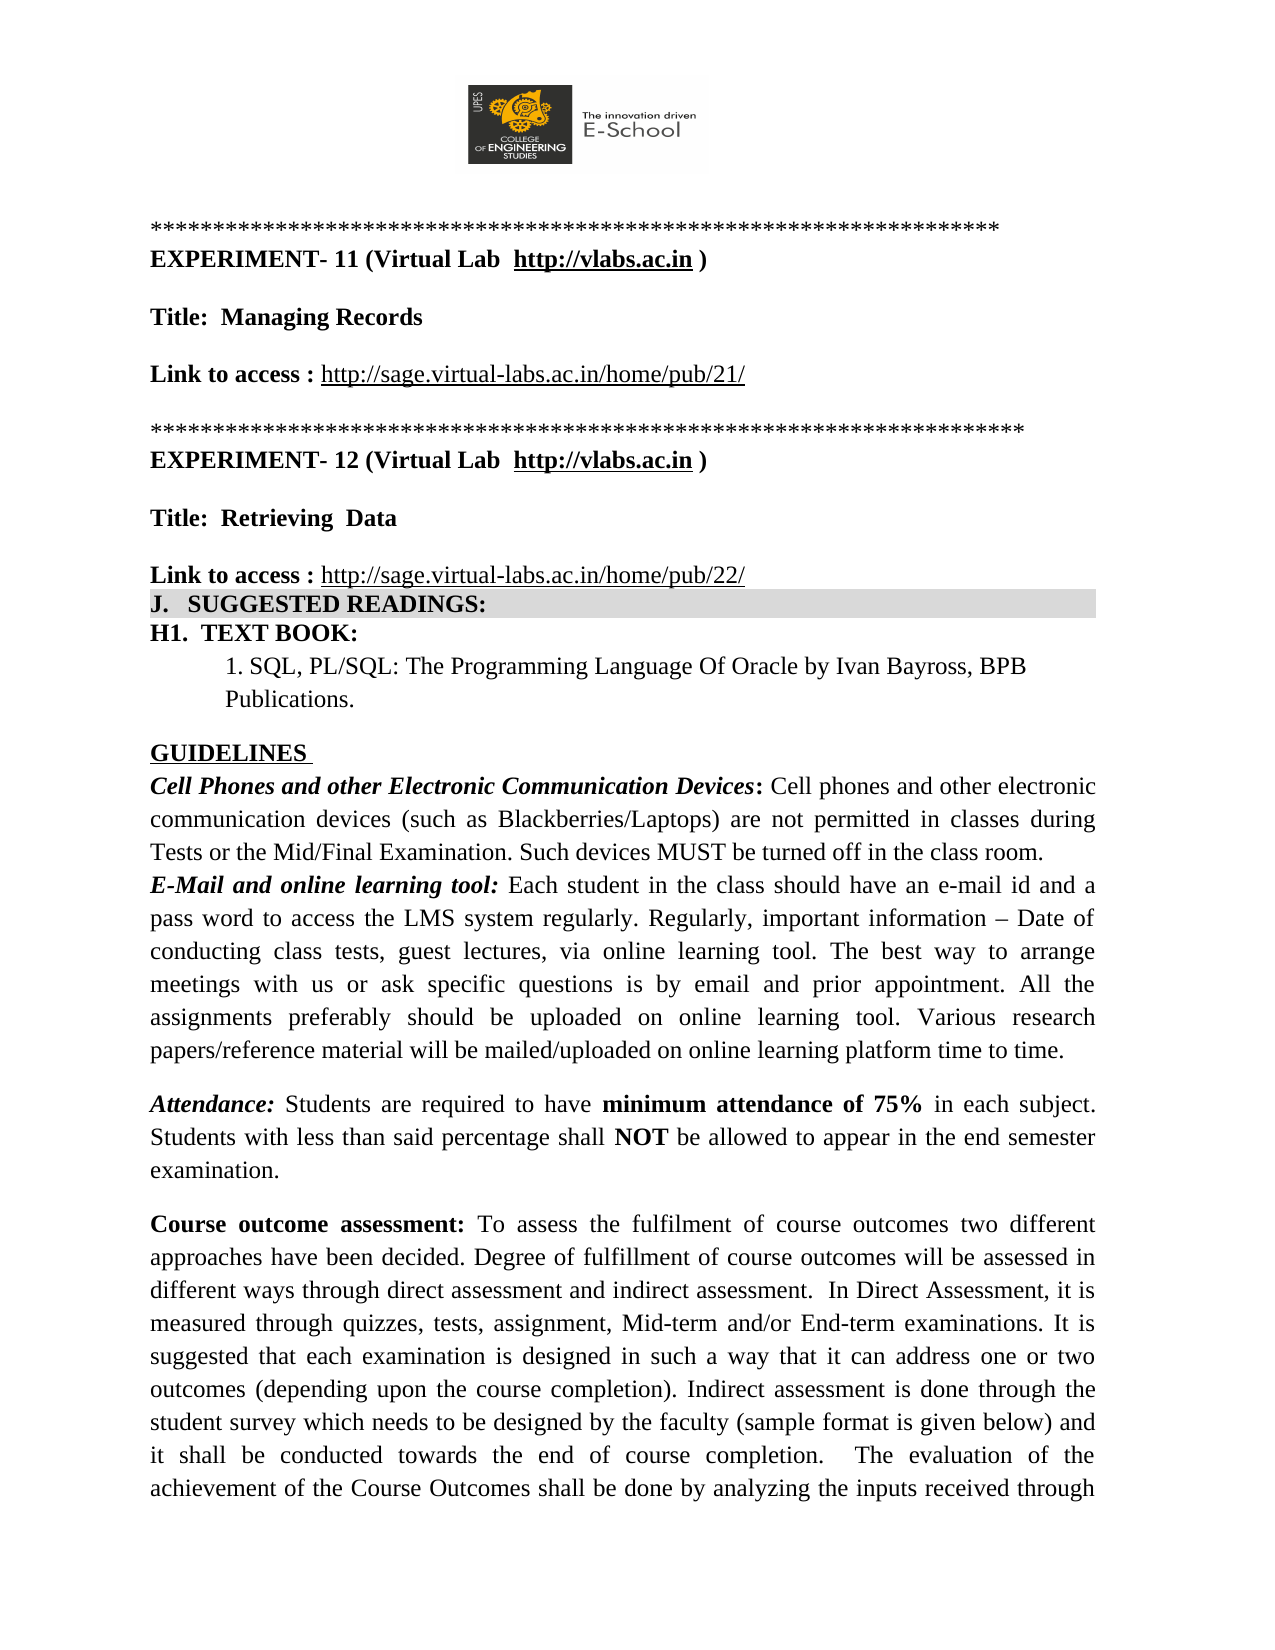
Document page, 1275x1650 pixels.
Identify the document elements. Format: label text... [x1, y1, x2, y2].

text EXPERIMENT- 12 (Virtual Lab http://vlabs.ac.in ) [150, 446, 1096, 474]
text E-Mail and online learning tool: Each student in the class should have an e-mail id and a pass word to access the LMS system regularly. Regularly, important information – Date of conducting class tests, guest lectures, via online learning tool. The best way to arrange meetings with us or ask specific questions is by email and prior appointment. All the assignments preferably should be uploaded on online learning tool. Various research papers/reference material will be mailed/uploaded on online learning platform time to time. [150, 870, 1096, 1064]
text Title: Retrieving Data [150, 503, 1096, 532]
text Cell Phones and other Electronic Communication Devices: Cell phones and other electronic communication devices (such as Blackberries/Laptops) are not permitted in classes during Tests or the Mid/Final Examination. Such devices MUST be turned off in the class room. [150, 771, 1096, 866]
text ********************************************************************** [150, 417, 1096, 446]
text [150, 1209, 1096, 1502]
text H1. TEXT BOOK: [150, 618, 1096, 647]
text Attendance: Students are required to have minimum attendance of 75% in each subject. Students with less than said percentage shall NOT be allowed to appear in the end semester examination. [150, 1089, 1096, 1184]
list GUIDELINES [150, 738, 1096, 767]
text Title: Managing Records [150, 302, 1096, 331]
text Link to access : http://sage.virtual-labs.ac.in/home/pub/21/ [150, 359, 1096, 388]
text 1. SQL, PL/SQL: The Programming Language Of Oracle by Ivan Bayross, BPB Publications. [225, 651, 1096, 713]
text ******************************************************************** [150, 216, 1096, 244]
list SUGGESTED READINGS: [150, 589, 1096, 618]
text Link to access : http://sage.virtual-labs.ac.in/home/pub/22/ [150, 561, 1096, 589]
text EXPERIMENT- 11 (Virtual Lab http://vlabs.ac.in ) [150, 244, 1096, 273]
